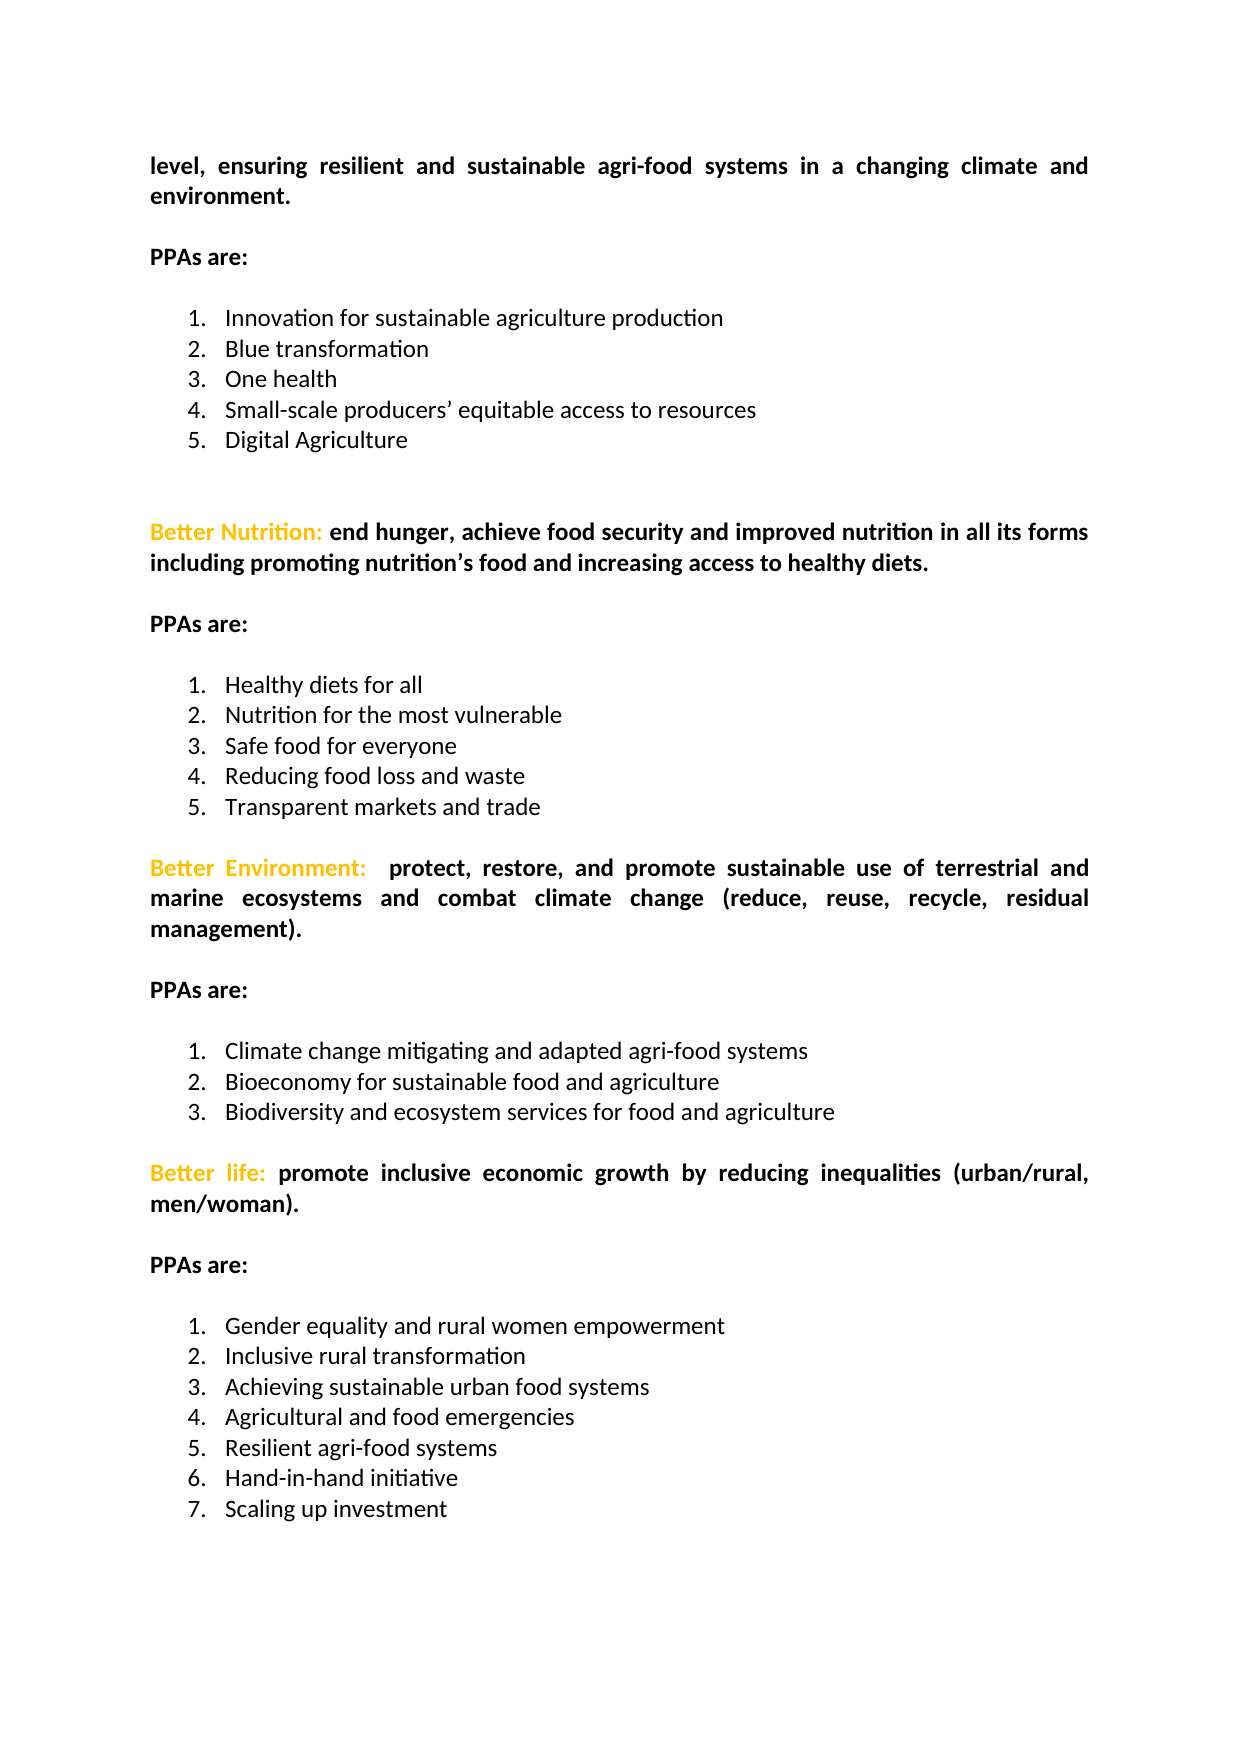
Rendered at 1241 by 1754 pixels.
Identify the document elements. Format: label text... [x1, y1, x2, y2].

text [150, 150, 1090, 211]
list Digital Agriculture [187, 425, 1090, 455]
list Achieving sustainable urban food systems [187, 1371, 1090, 1401]
list Hand-in-hand initiative [187, 1462, 1090, 1493]
text PPAs are: [150, 608, 1090, 638]
list Scaling up investment [187, 1493, 1090, 1523]
list Nutrition for the most vulnerable [187, 699, 1090, 730]
text PPAs are: [150, 242, 1090, 272]
list Inclusive rural transformation [187, 1340, 1090, 1371]
text Better life: promote inclusive economic growth by reducing inequalities (urban/rural, men/woman). [150, 1157, 1090, 1218]
list Resilient agri-food systems [187, 1432, 1090, 1462]
list Innovation for sustainable agriculture production [187, 303, 1090, 333]
text PPAs are: [150, 974, 1090, 1004]
list Blue transformation [187, 333, 1090, 364]
text Better Environment: protect, restore, and promote sustainable use of terrestrial and marine ecosystems and combat climate change (reduce, reuse, recycle, residual management). [150, 852, 1090, 943]
list Small-scale producers’ equitable access to resources [187, 394, 1090, 425]
list Transparent markets and trade [187, 791, 1090, 821]
list Climate change mitigating and adapted agri-food systems [187, 1035, 1090, 1066]
text PPAs are: [150, 1249, 1090, 1279]
list Biodiversity and ecosystem services for food and agriculture [187, 1096, 1090, 1127]
list Healthy diets for all [187, 669, 1090, 699]
text Better Nutrition: end hunger, achieve food security and improved nutrition in all its forms including promoting nutrition’s food and increasing access to healthy diets. [150, 516, 1090, 577]
list Reducing food loss and waste [187, 760, 1090, 791]
list Safe food for everyone [187, 730, 1090, 760]
list Agricultural and food emergencies [187, 1401, 1090, 1432]
list Bioeconomy for sustainable food and agriculture [187, 1066, 1090, 1096]
list Gender equality and rural women empowerment [187, 1310, 1090, 1340]
list One health [187, 364, 1090, 394]
